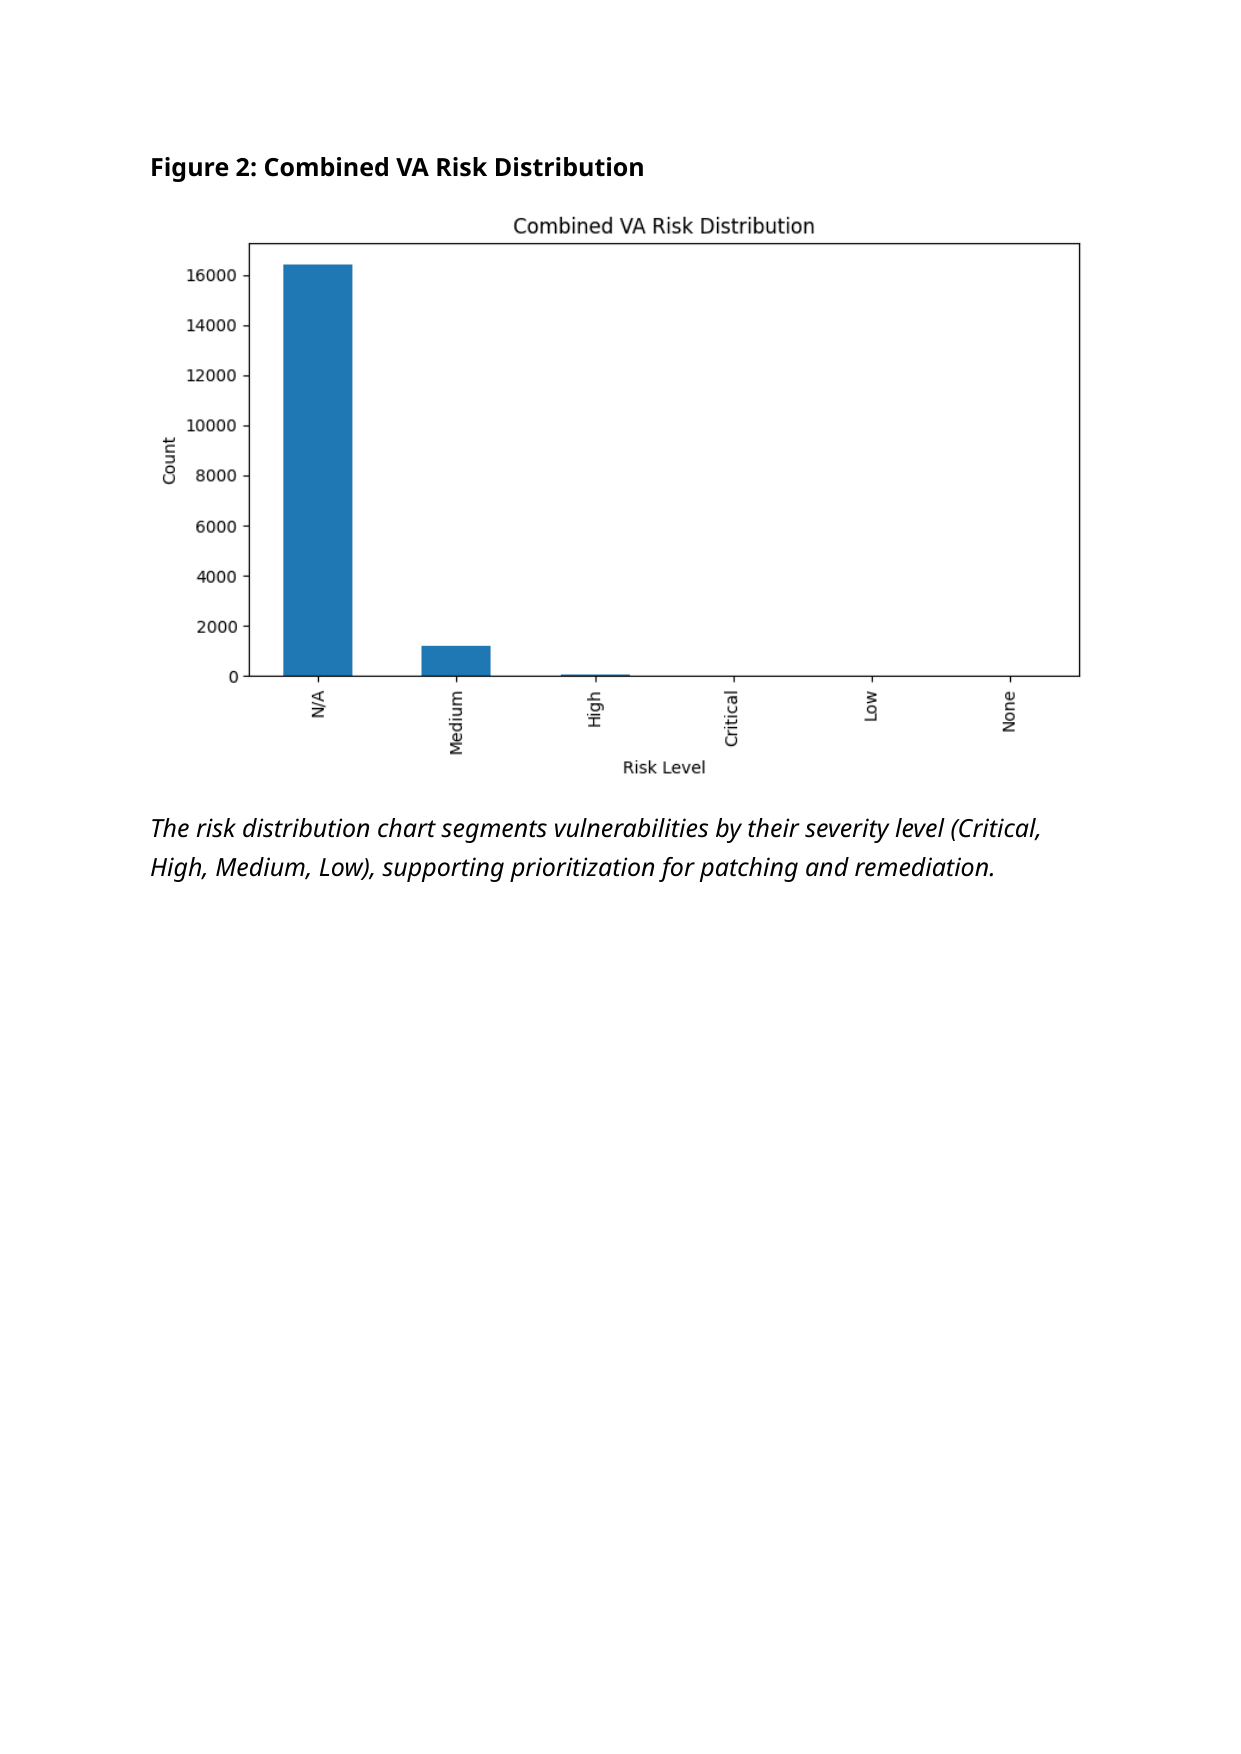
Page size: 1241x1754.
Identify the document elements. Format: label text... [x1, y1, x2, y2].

text The risk distribution chart segments vulnerabilities by their severity level (Critical, High, Medium, Low), supporting prioritization for patching and remediation. [150, 811, 1090, 884]
text Figure 2: Combined VA Risk Distribution [150, 150, 1090, 184]
picture [150, 205, 1091, 789]
